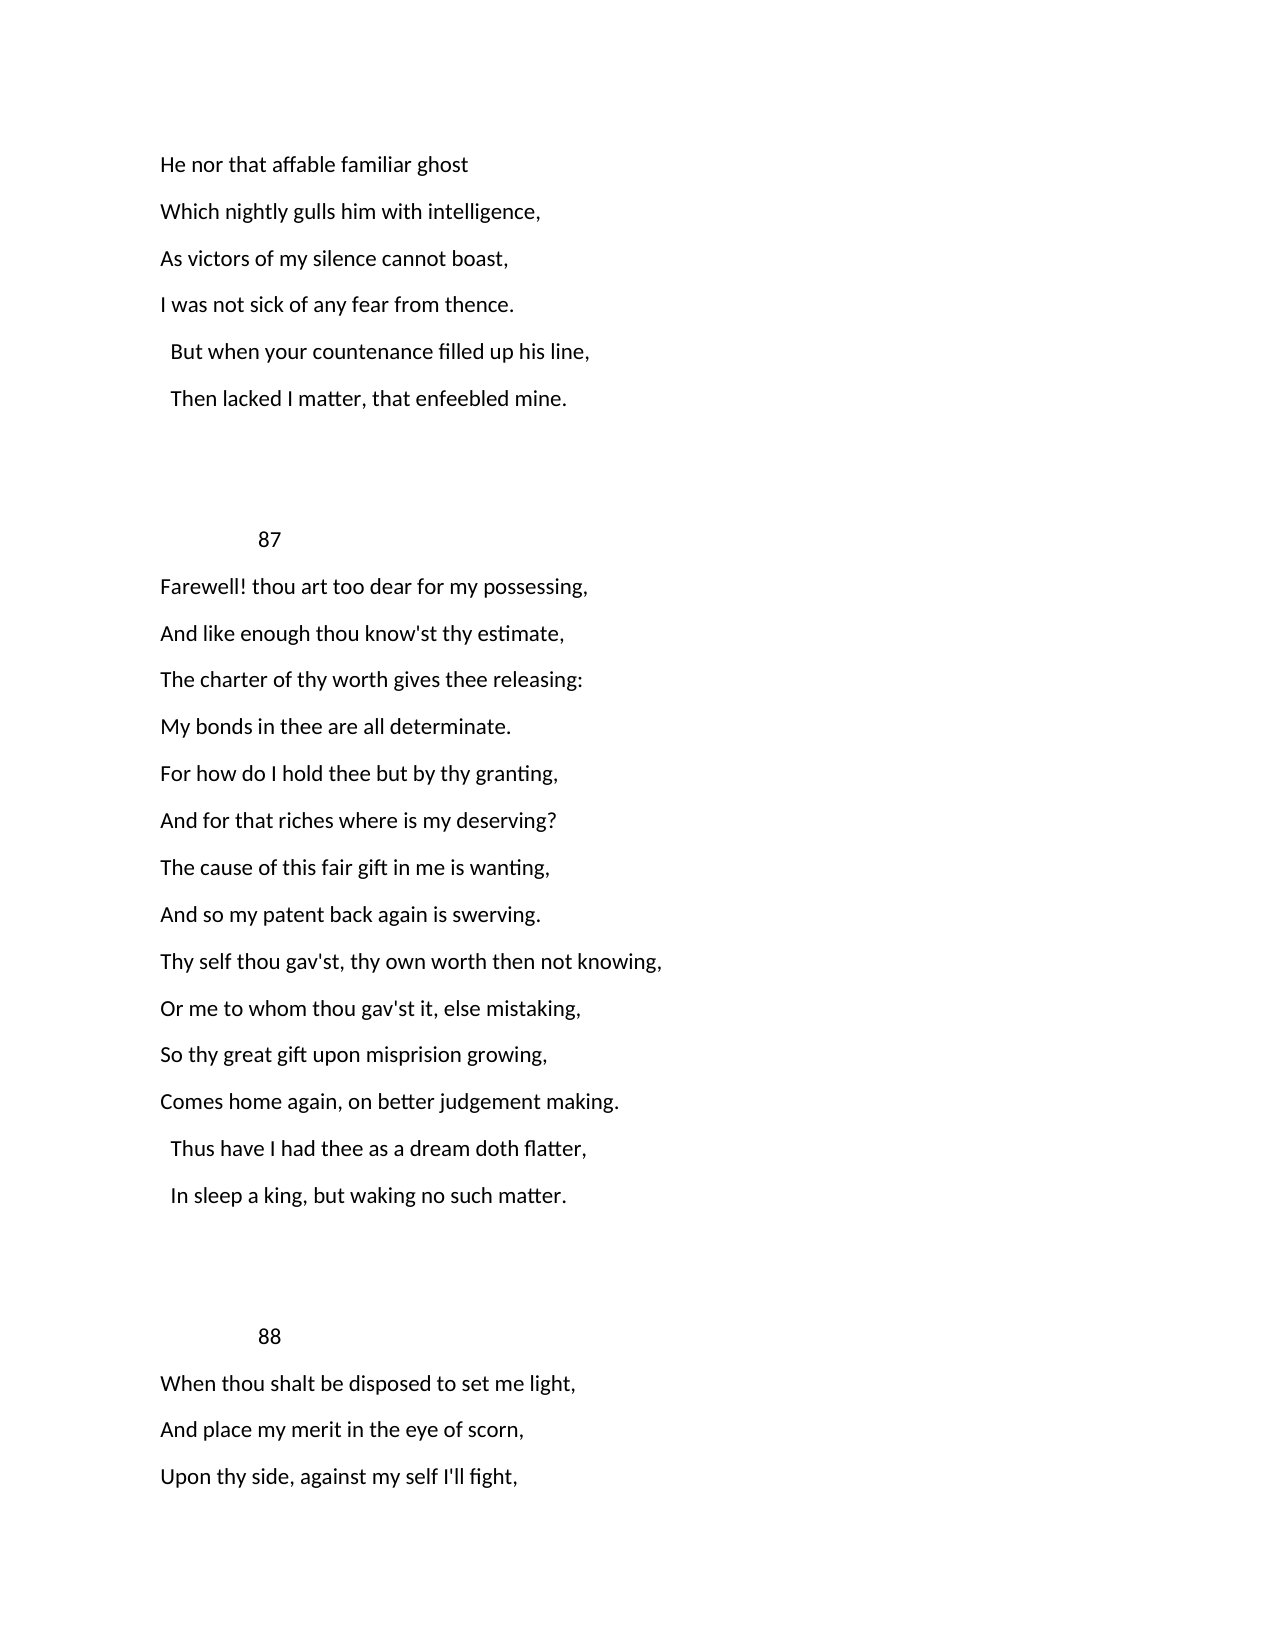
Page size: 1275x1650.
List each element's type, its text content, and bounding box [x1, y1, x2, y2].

text Comes home again, on better judgement making. [150, 1087, 1125, 1116]
text As victors of my silence cannot boast, [150, 244, 1125, 272]
text I was not sick of any fear from thence. [150, 291, 1125, 319]
text Farewell! thou art too dear for my possessing, [150, 572, 1125, 600]
text And place my merit in the eye of scorn, [150, 1416, 1125, 1444]
text And so my patent back again is swerving. [150, 900, 1125, 928]
text Then lacked I matter, that enfeebled mine. [150, 384, 1125, 412]
text My bonds in thee are all determinate. [150, 712, 1125, 741]
text 87 [150, 525, 1125, 553]
text He nor that affable familiar ghost [150, 150, 1125, 178]
text Upon thy side, against my self I'll fight, [150, 1462, 1125, 1491]
text 88 [150, 1322, 1125, 1350]
text For how do I hold thee but by thy granting, [150, 759, 1125, 787]
text But when your countenance filled up his line, [150, 337, 1125, 366]
text Thy self thou gav'st, thy own worth then not knowing, [150, 947, 1125, 975]
text Or me to whom thou gav'st it, else mistaking, [150, 994, 1125, 1022]
text Which nightly gulls him with intelligence, [150, 197, 1125, 225]
text So thy great gift upon misprision growing, [150, 1041, 1125, 1069]
text When thou shalt be disposed to set me light, [150, 1369, 1125, 1397]
text And like enough thou know'st thy estimate, [150, 619, 1125, 647]
text In sleep a king, but waking no such matter. [150, 1181, 1125, 1209]
text The charter of thy worth gives thee releasing: [150, 666, 1125, 694]
text The cause of this fair gift in me is wanting, [150, 853, 1125, 881]
text Thus have I had thee as a dream doth flatter, [150, 1134, 1125, 1162]
text And for that riches where is my deserving? [150, 806, 1125, 834]
